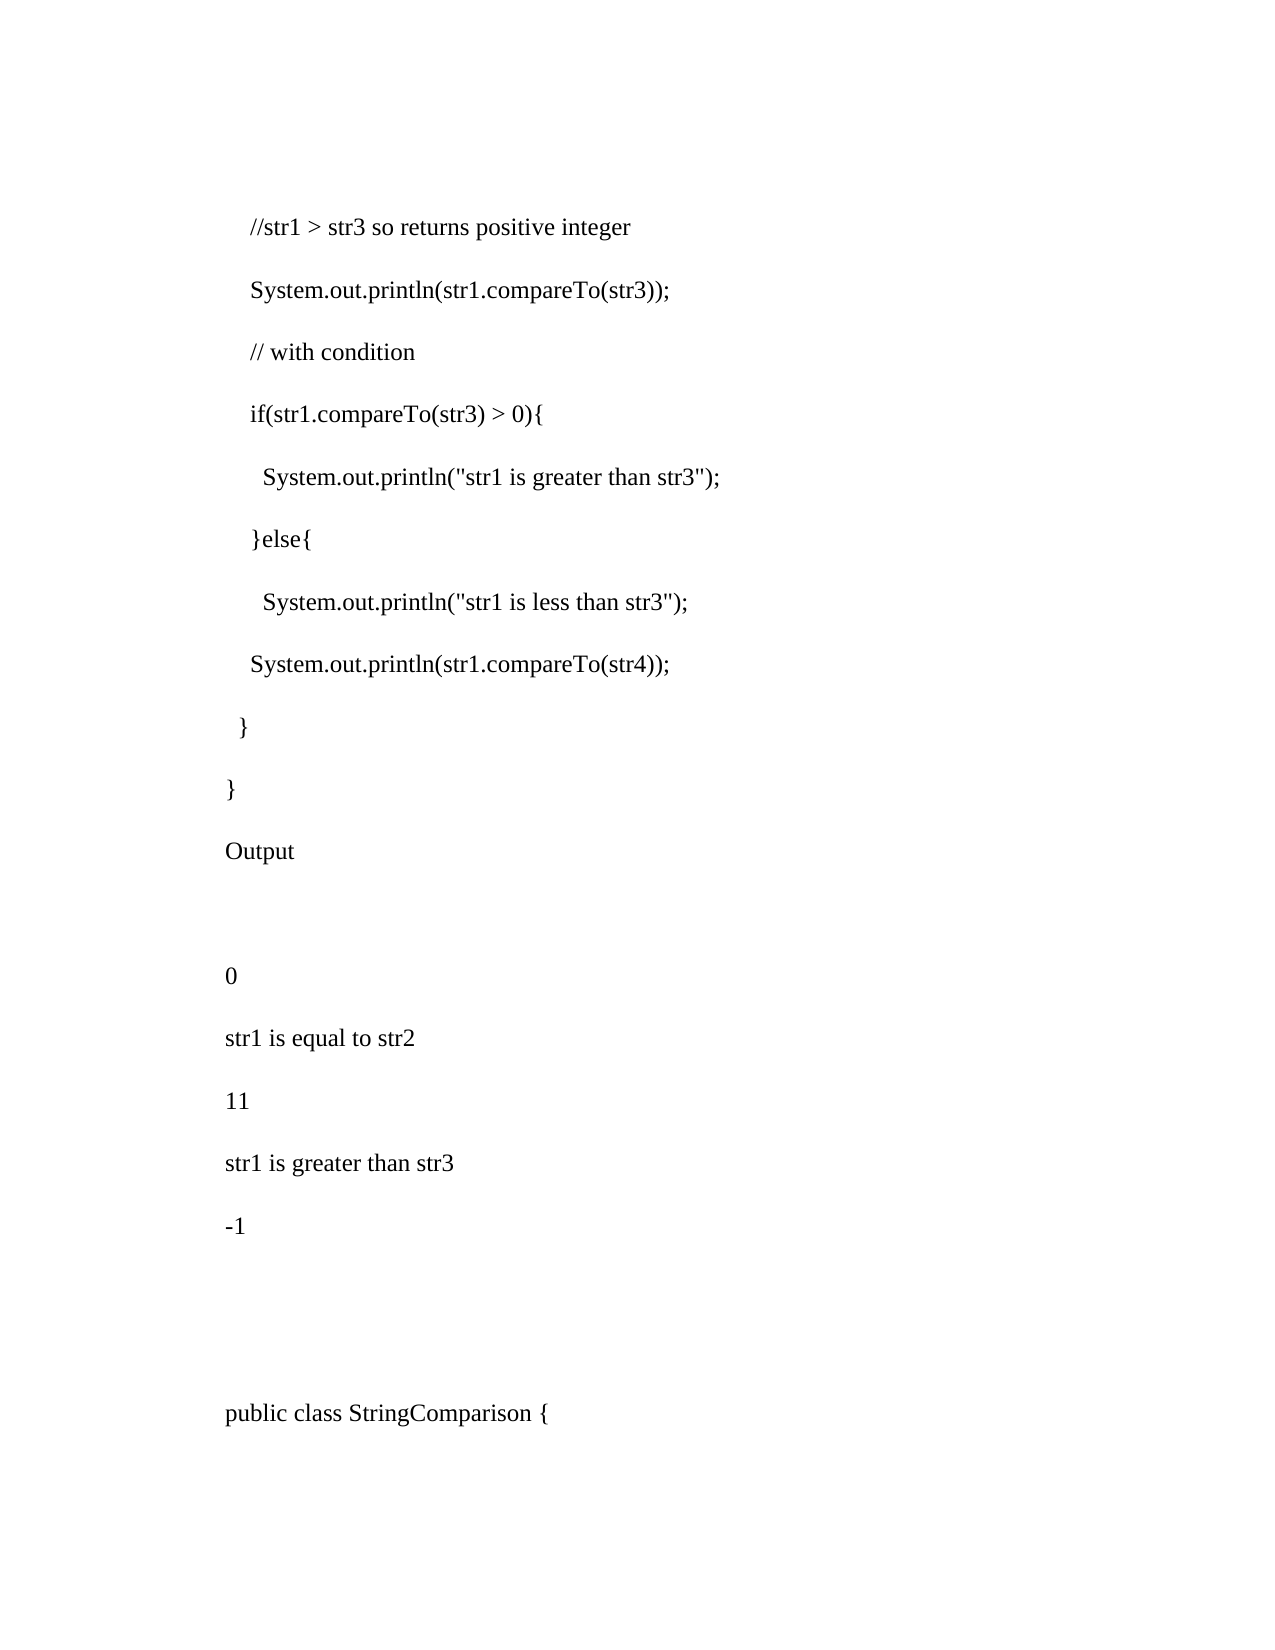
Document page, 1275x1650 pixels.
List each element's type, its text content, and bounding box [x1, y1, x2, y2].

text System.out.println("str1 is greater than str3"); [225, 462, 1125, 491]
text } [225, 712, 1125, 740]
text str1 is equal to str2 [225, 1023, 1125, 1052]
text }else{ [225, 524, 1125, 553]
text } [225, 774, 1125, 803]
text System.out.println(str1.compareTo(str4)); [225, 649, 1125, 678]
text if(str1.compareTo(str3) > 0){ [225, 399, 1125, 428]
text // with condition [225, 337, 1125, 366]
text 11 [225, 1086, 1125, 1115]
text public class StringComparison { [225, 1398, 1125, 1427]
text Output [225, 836, 1125, 865]
text str1 is greater than str3 [225, 1148, 1125, 1177]
text 0 [225, 961, 1125, 990]
text //str1 > str3 so returns positive integer [225, 212, 1125, 241]
text System.out.println(str1.compareTo(str3)); [225, 275, 1125, 303]
text -1 [225, 1211, 1125, 1239]
text System.out.println("str1 is less than str3"); [225, 587, 1125, 616]
